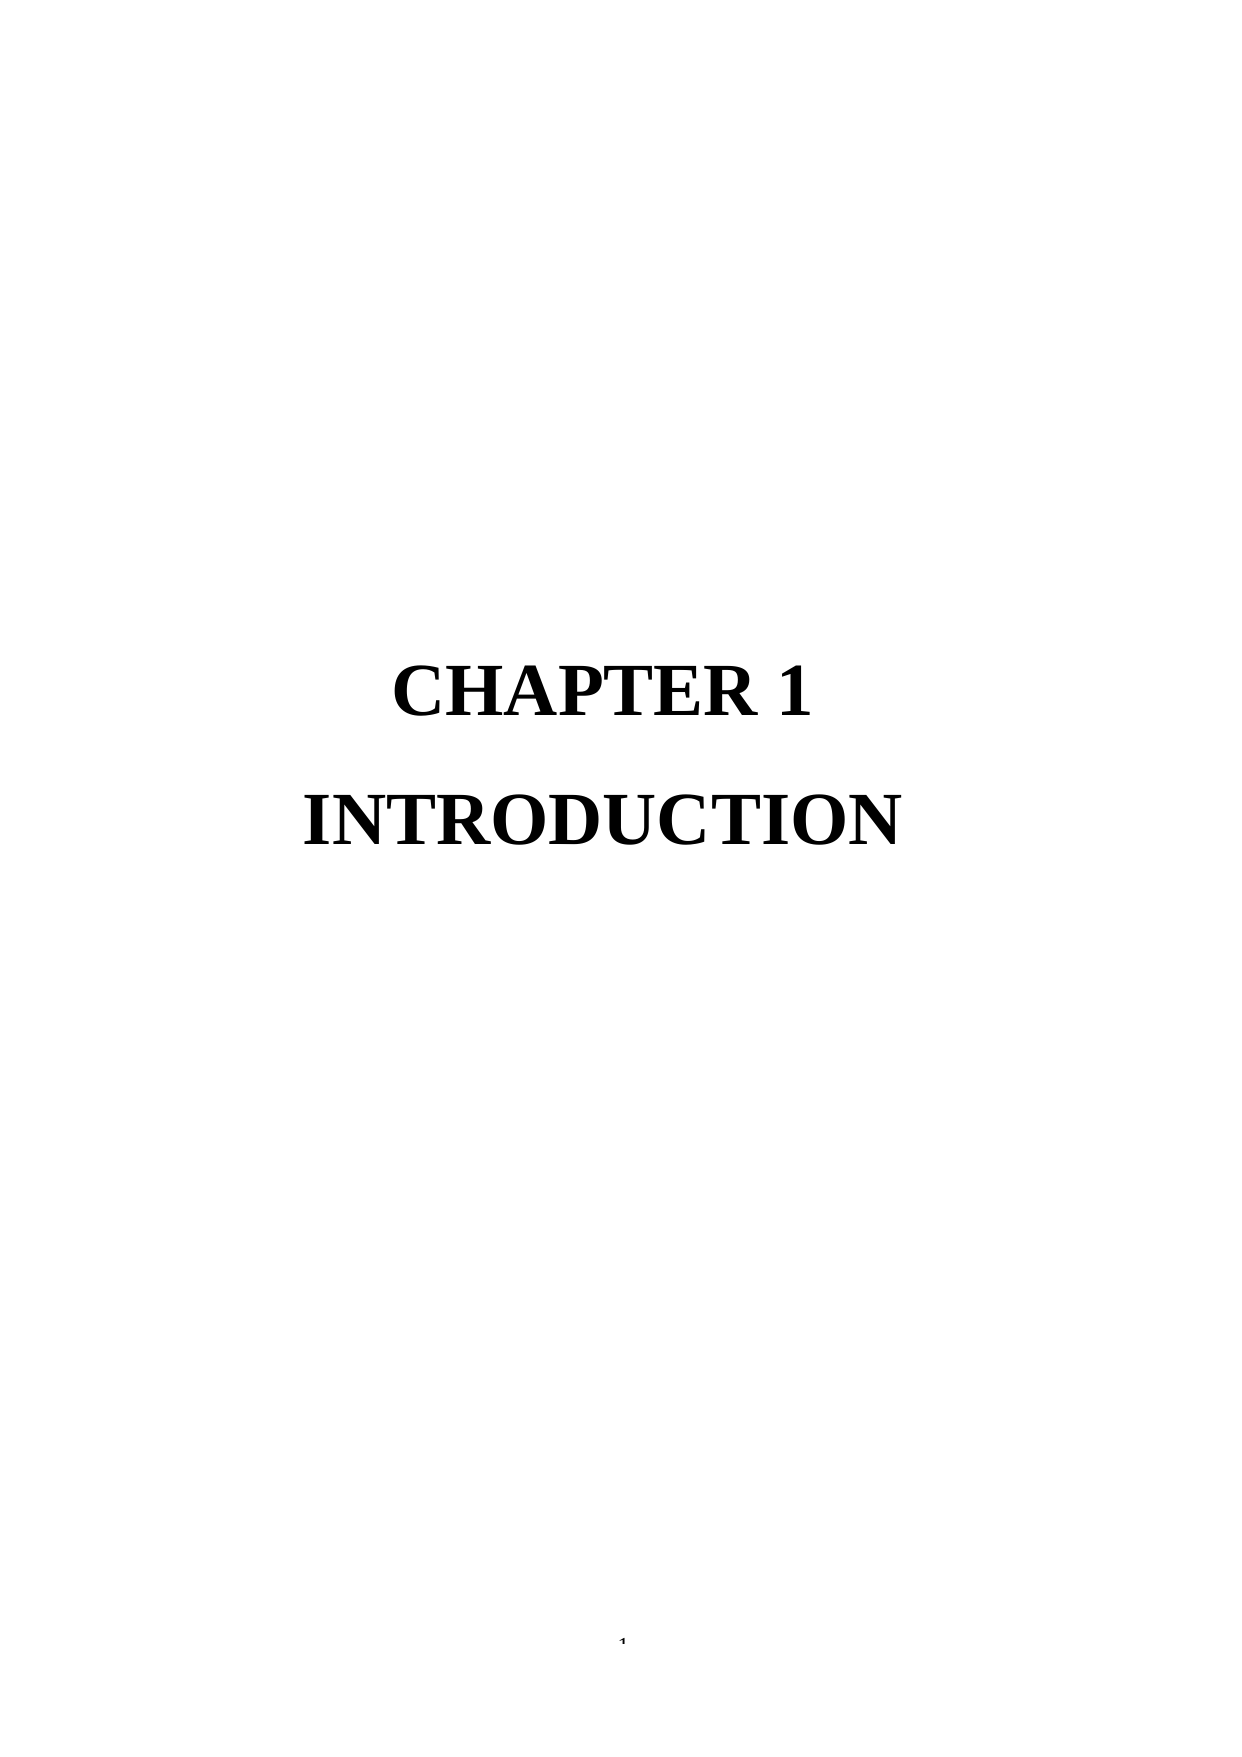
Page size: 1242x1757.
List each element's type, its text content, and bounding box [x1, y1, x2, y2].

subtitle CHAPTER 1 INTRODUCTION [303, 645, 905, 861]
